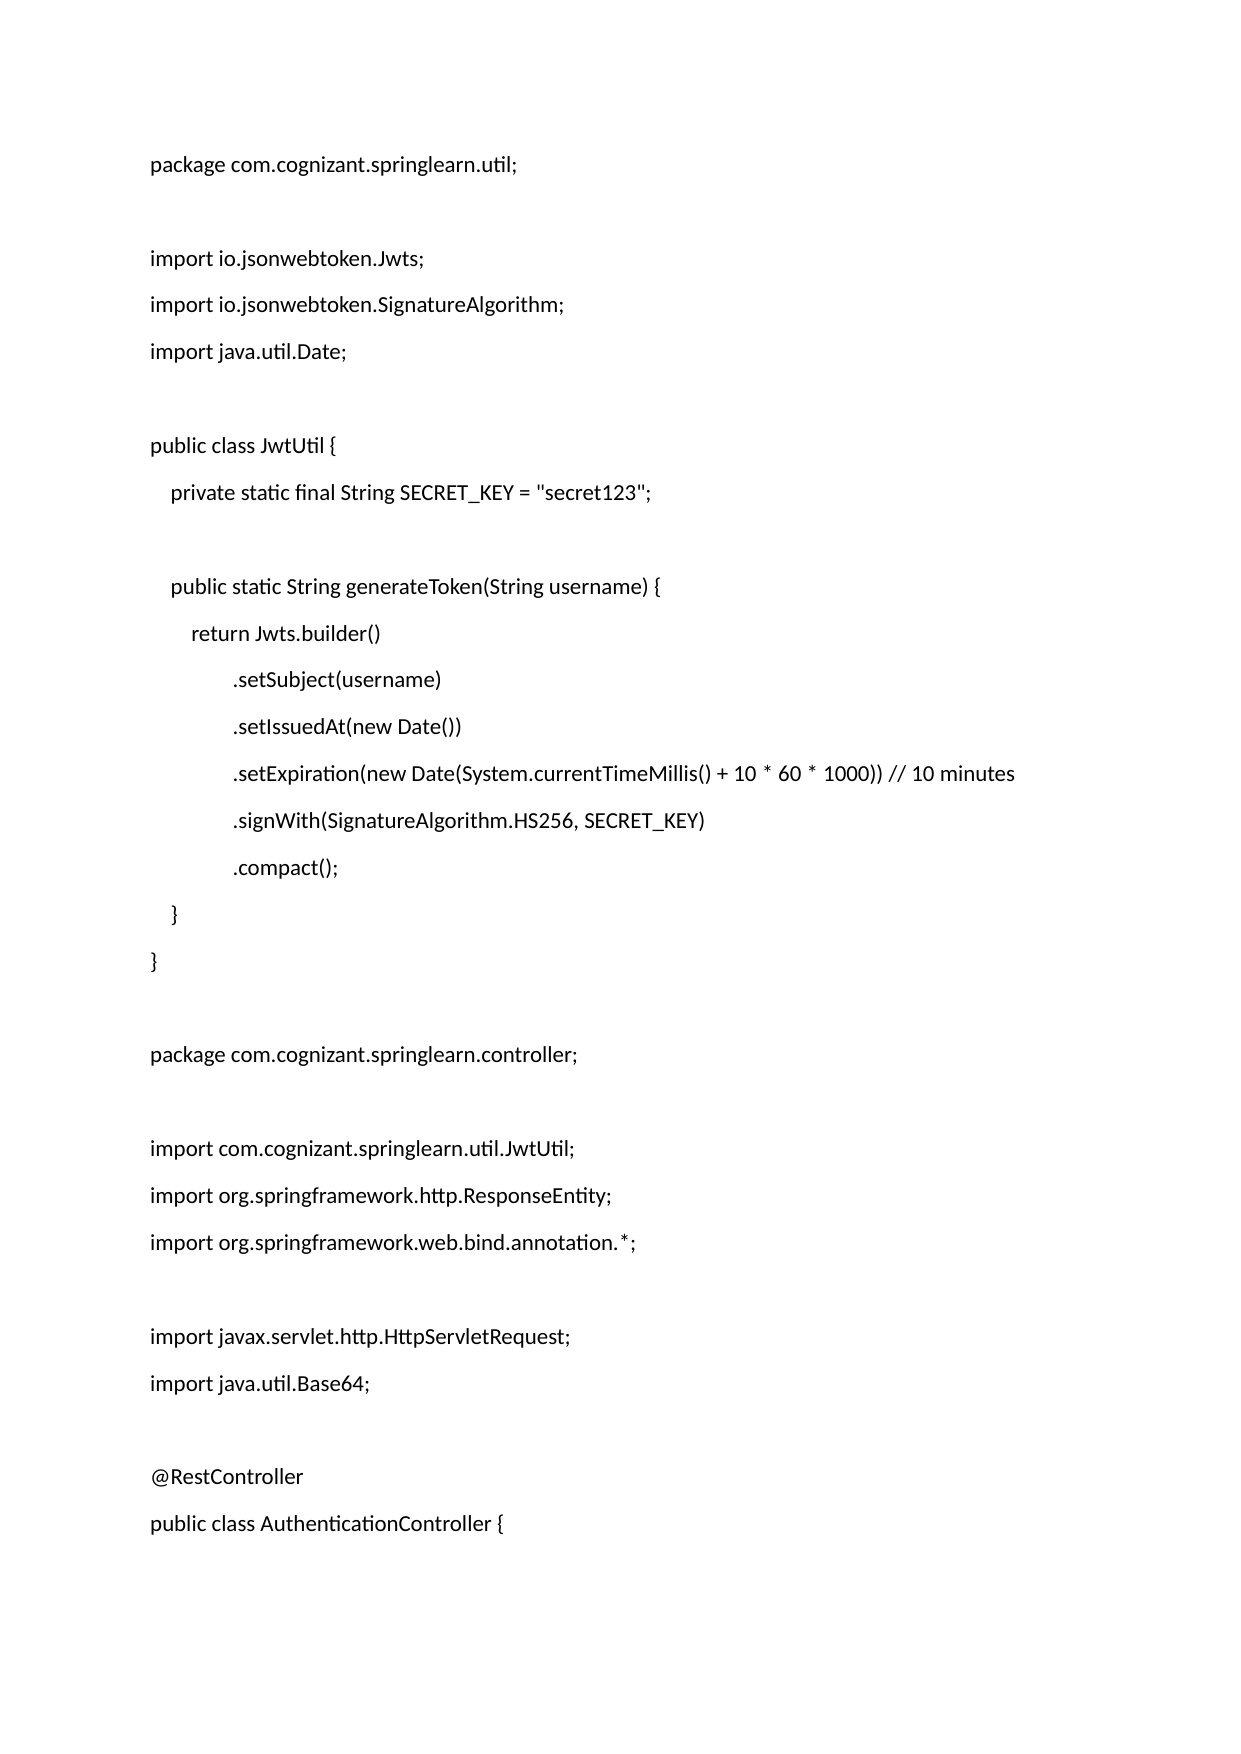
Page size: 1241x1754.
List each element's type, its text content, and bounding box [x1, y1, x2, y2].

text import io.jsonwebtoken.Jwts; [150, 244, 1090, 272]
text .compact(); [150, 853, 1090, 881]
text public static String generateToken(String username) { [150, 572, 1090, 600]
text import org.springframework.http.ResponseEntity; [150, 1181, 1090, 1209]
text private static final String SECRET_KEY = "secret123"; [150, 478, 1090, 506]
text public class AuthenticationController { [150, 1509, 1090, 1537]
text } [150, 947, 1090, 975]
text .setIssuedAt(new Date()) [150, 712, 1090, 741]
text import com.cognizant.springlearn.util.JwtUtil; [150, 1134, 1090, 1162]
text public class JwtUtil { [150, 431, 1090, 459]
text import io.jsonwebtoken.SignatureAlgorithm; [150, 291, 1090, 319]
text package com.cognizant.springlearn.controller; [150, 1041, 1090, 1069]
text .signWith(SignatureAlgorithm.HS256, SECRET_KEY) [150, 806, 1090, 834]
text import org.springframework.web.bind.annotation.*; [150, 1228, 1090, 1256]
text package com.cognizant.springlearn.util; [150, 150, 1090, 178]
text } [150, 900, 1090, 928]
text import javax.servlet.http.HttpServletRequest; [150, 1322, 1090, 1350]
text .setSubject(username) [150, 666, 1090, 694]
text import java.util.Date; [150, 337, 1090, 366]
text import java.util.Base64; [150, 1369, 1090, 1397]
text .setExpiration(new Date(System.currentTimeMillis() + 10 * 60 * 1000)) // 10 minutes [150, 759, 1090, 787]
text @RestController [150, 1462, 1090, 1491]
text return Jwts.builder() [150, 619, 1090, 647]
